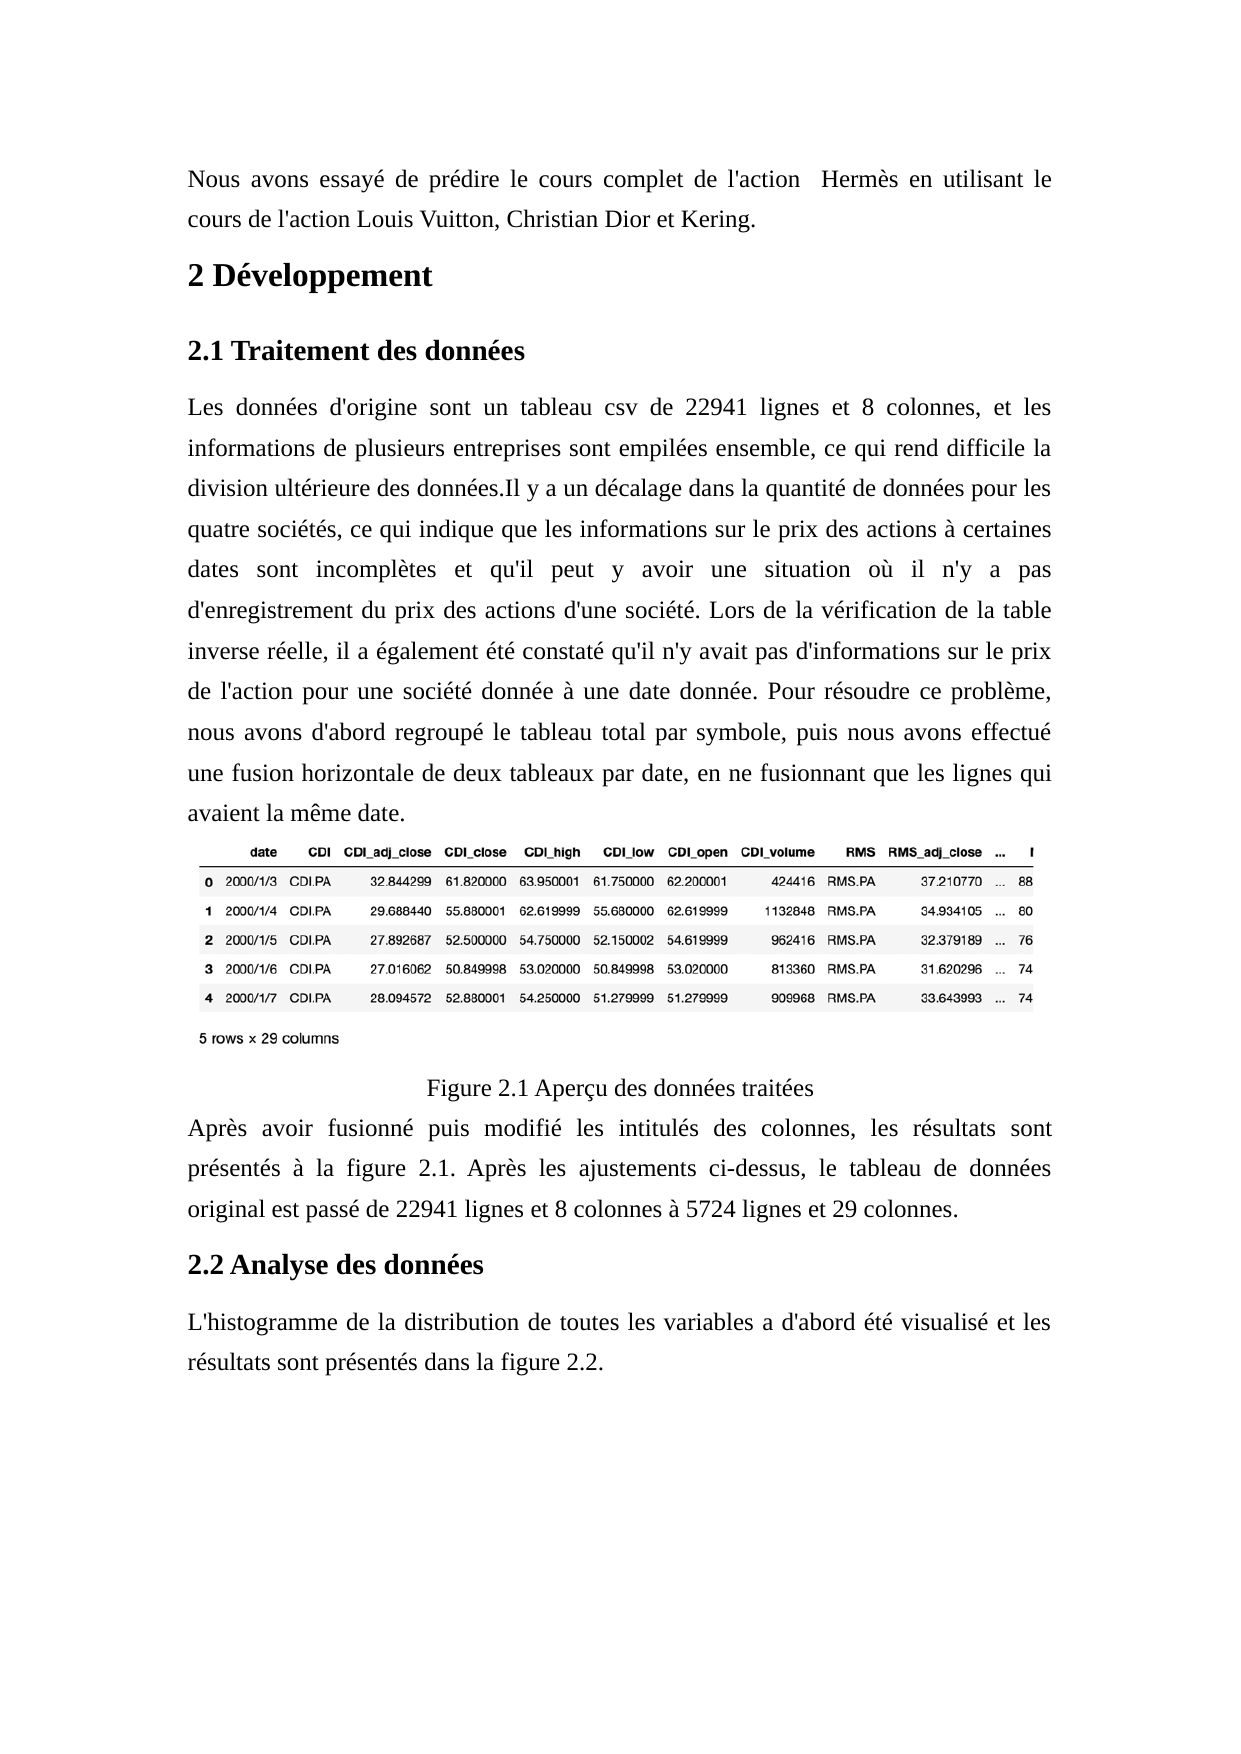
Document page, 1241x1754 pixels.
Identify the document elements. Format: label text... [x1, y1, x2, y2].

text Après avoir fusionné puis modifié les intitulés des colonnes, les résultats sont présentés à la figure 2.1. Après les ajustements ci-dessus, le tableau de données original est passé de 22941 lignes et 8 colonnes à 5724 lignes et 29 colonnes. [187, 1111, 1053, 1224]
picture [191, 836, 1049, 1048]
text Figure 2.1 Aperçu des données traitées [187, 1071, 1053, 1103]
text 2 Développement [187, 242, 1053, 307]
text 2.1 Traitement des données [187, 317, 1053, 382]
text L'histogramme de la distribution de toutes les variables a d'abord été visualisé et les résultats sont présentés dans la figure 2.2. [187, 1305, 1053, 1378]
text Les données d'origine sont un tableau csv de 22941 lignes et 8 colonnes, et les informations de plusieurs entreprises sont empilées ensemble, ce qui rend difficile la division ultérieure des données.Il y a un décalage dans la quantité de données pour les quatre sociétés, ce qui indique que les informations sur le prix des actions à certaines dates sont incomplètes et qu'il peut y avoir une situation où il n'y a pas d'enregistrement du prix des actions d'une société. Lors de la vérification de la table inverse réelle, il a également été constaté qu'il n'y avait pas d'informations sur le prix de l'action pour une société donnée à une date donnée. Pour résoudre ce problème, nous avons d'abord regroupé le tableau total par symbole, puis nous avons effectué une fusion horizontale de deux tableaux par date, en ne fusionnant que les lignes qui avaient la même date. [187, 390, 1053, 829]
text 2.2 Analyse des données [187, 1232, 1053, 1297]
text Nous avons essayé de prédire le cours complet de l'action Hermès en utilisant le cours de l'action Louis Vuitton, Christian Dior et Kering. [187, 162, 1053, 235]
